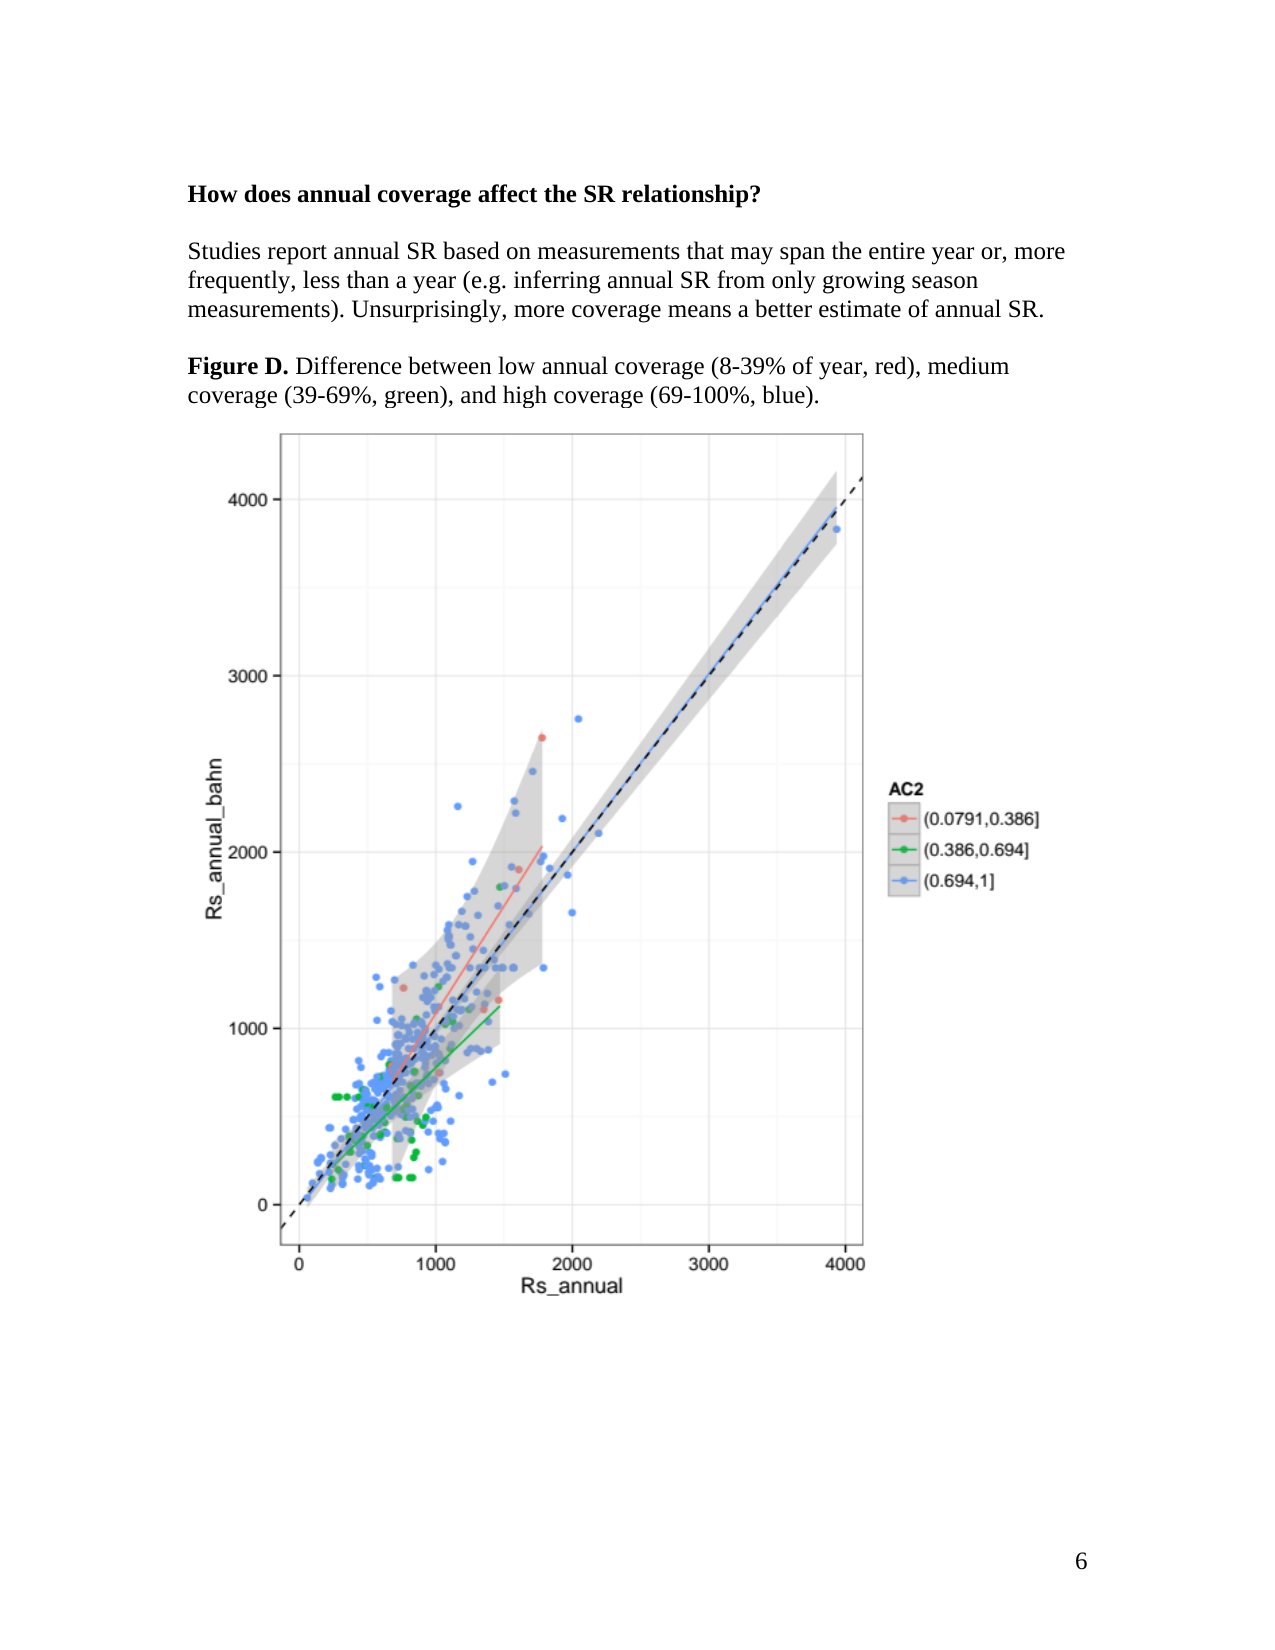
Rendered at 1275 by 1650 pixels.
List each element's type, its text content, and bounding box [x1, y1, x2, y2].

text Studies report annual SR based on measurements that may span the entire year or, more frequently, less than a year (e.g. inferring annual SR from only growing season measurements). Unsurprisingly, more coverage means a better estimate of annual SR. [187, 236, 1087, 322]
text How does annual coverage affect the SR relationship? [187, 179, 1087, 207]
text Figure D. Difference between low annual coverage (8-39% of year, red), medium coverage (39-69%, green), and high coverage (69-100%, blue). [187, 351, 1087, 408]
